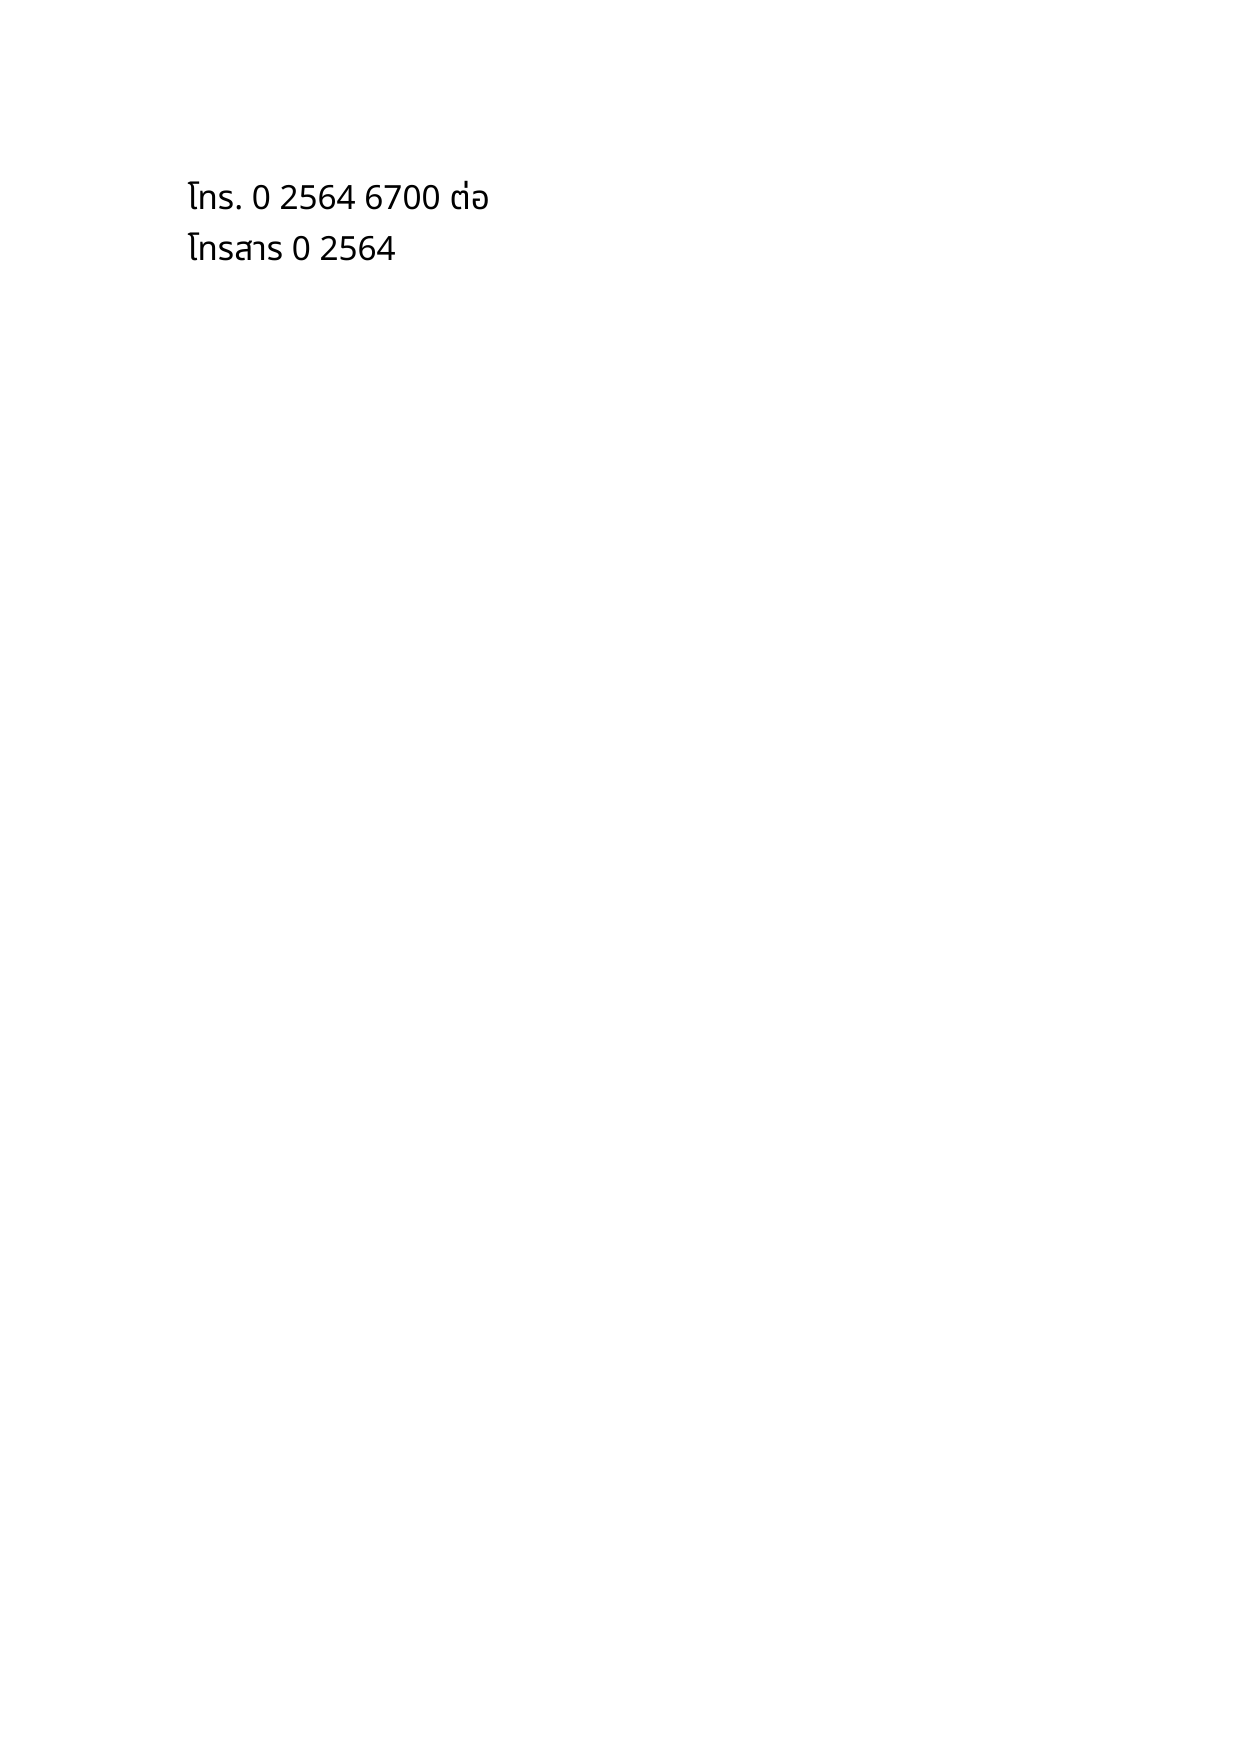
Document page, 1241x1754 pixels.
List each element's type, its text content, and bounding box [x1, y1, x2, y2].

text โทรสาร 0 2564 [187, 224, 1090, 275]
text โทร. 0 2564 6700 ต่อ [187, 174, 1090, 224]
